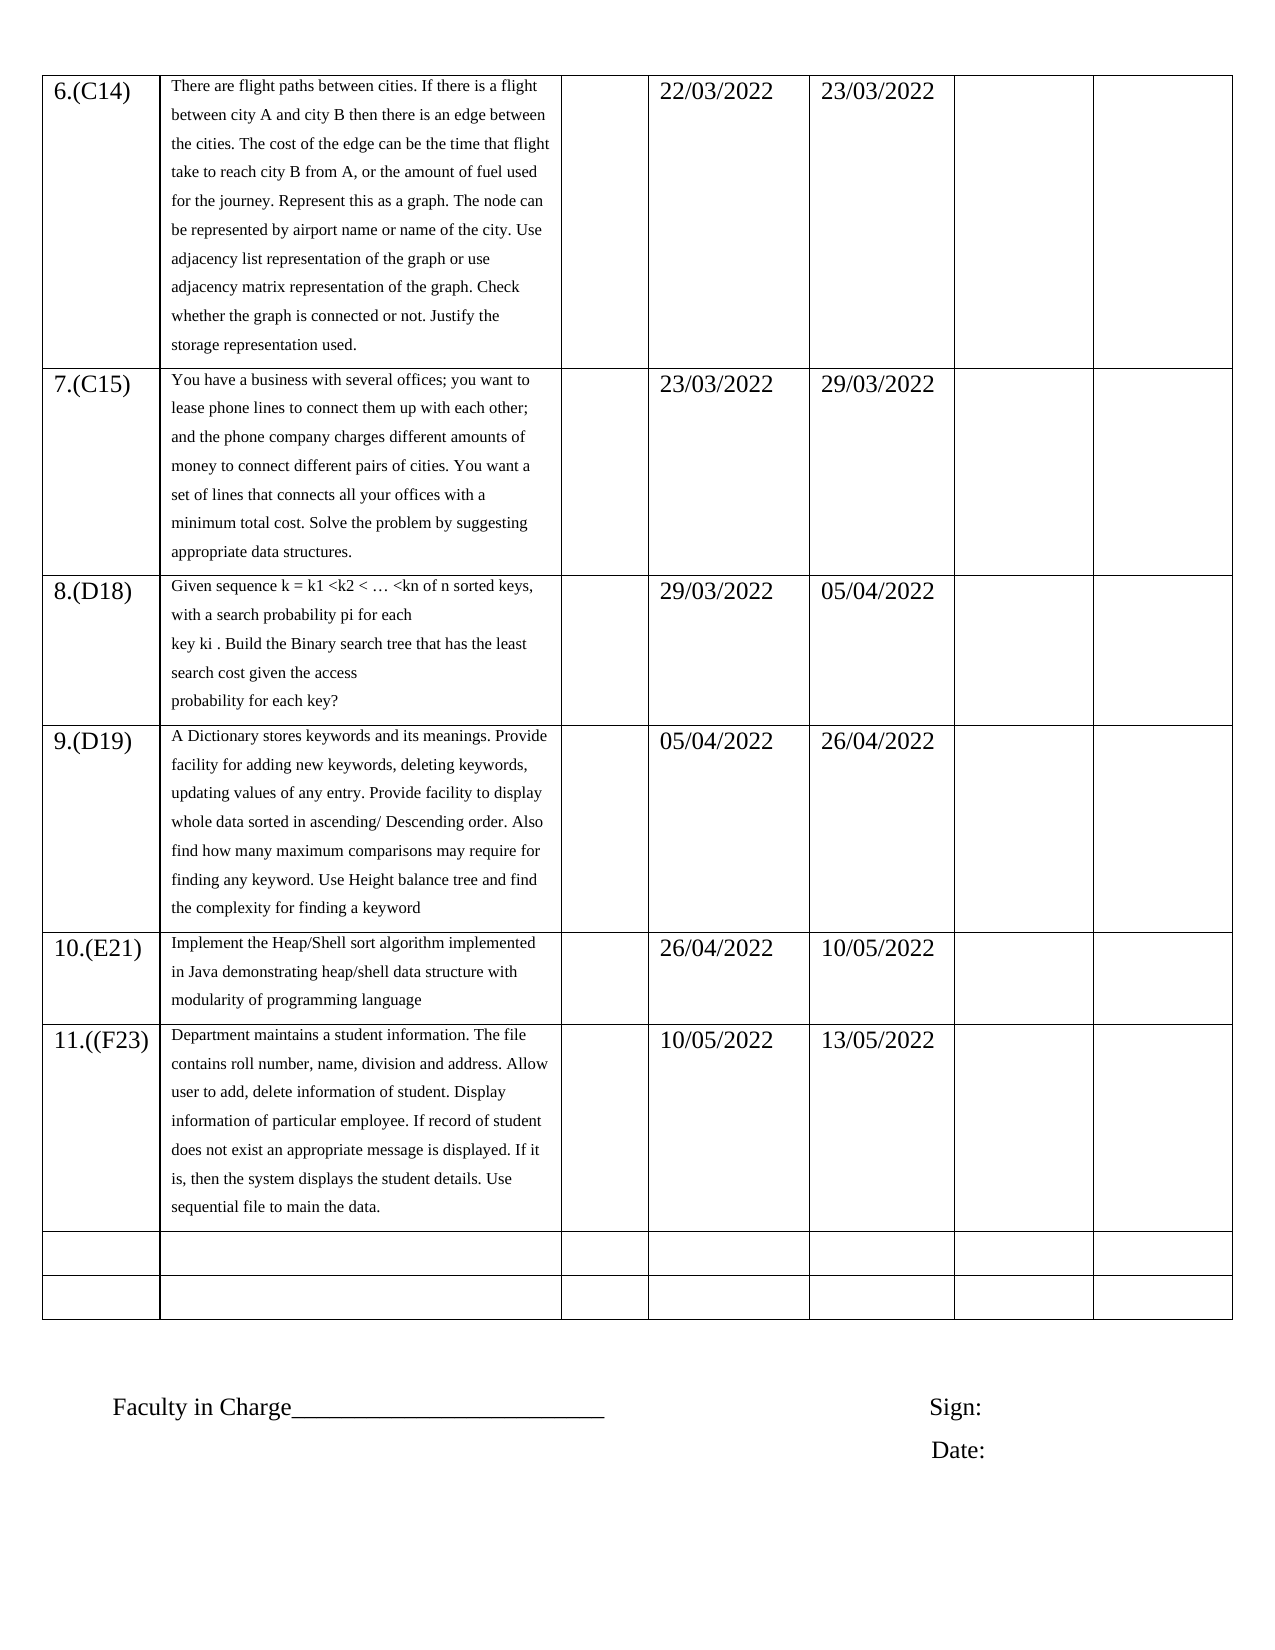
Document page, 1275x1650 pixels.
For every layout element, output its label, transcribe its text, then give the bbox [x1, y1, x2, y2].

table_cell [43, 1276, 159, 1319]
table_cell 29/03/2022 [649, 576, 809, 725]
table_cell You have a business with several offices; you want to lease phone lines to connect them up with each other; and the phone company charges different amounts of money to connect different pairs of cities. You want a set of lines that connects all your offices with a minimum total cost. Solve the problem by suggesting appropriate data structures. [161, 369, 561, 575]
table_cell Department maintains a student information. The file contains roll number, name, division and address. Allow user to add, delete information of student. Display information of particular employee. If record of student does not exist an appropriate message is displayed. If it is, then the system displays the student details. Use sequential file to main the data. [161, 1025, 561, 1231]
table_cell [161, 1276, 561, 1319]
table_cell 23/03/2022 [810, 76, 954, 368]
table_cell [955, 1276, 1093, 1319]
table_cell [955, 933, 1093, 1024]
table_cell [955, 1232, 1093, 1275]
table_cell [1094, 576, 1232, 725]
table_cell 11.((F23) [43, 1025, 159, 1231]
table_cell [649, 1276, 809, 1319]
table_cell 10.(E21) [43, 933, 159, 1024]
table_cell [562, 726, 648, 932]
table_cell [1094, 726, 1232, 932]
text Date: [337, 1435, 1087, 1463]
table_cell 23/03/2022 [649, 369, 809, 575]
table_cell [955, 726, 1093, 932]
table_cell 13/05/2022 [810, 1025, 954, 1231]
table_cell [562, 576, 648, 725]
table_cell [562, 1025, 648, 1231]
table_cell 9.(D19) [43, 726, 159, 932]
table_cell [1094, 369, 1232, 575]
table_cell A Dictionary stores keywords and its meanings. Provide facility for adding new keywords, deleting keywords, updating values of any entry. Provide facility to display whole data sorted in ascending/ Descending order. Also find how many maximum comparisons may require for finding any keyword. Use Height balance tree and find the complexity for finding a keyword [161, 726, 561, 932]
table_cell [955, 1025, 1093, 1231]
table_cell 22/03/2022 [649, 76, 809, 368]
table_cell [1094, 76, 1232, 368]
table_cell [1094, 1276, 1232, 1319]
table_cell 10/05/2022 [649, 1025, 809, 1231]
table_cell 8.(D18) [43, 576, 159, 725]
text Faculty in Charge_________________________ Sign: [112, 1392, 1087, 1420]
table_cell 29/03/2022 [810, 369, 954, 575]
table_cell [1094, 933, 1232, 1024]
table_cell [1094, 1025, 1232, 1231]
table_cell [43, 1232, 159, 1275]
table_cell 6.(C14) [43, 76, 159, 368]
table_cell 7.(C15) [43, 369, 159, 575]
table_cell [955, 576, 1093, 725]
table_cell 26/04/2022 [810, 726, 954, 932]
table_cell [810, 1276, 954, 1319]
table_cell [562, 369, 648, 575]
table_cell 26/04/2022 [649, 933, 809, 1024]
table_cell There are flight paths between cities. If there is a flight between city A and city B then there is an edge between the cities. The cost of the edge can be the time that flight take to reach city B from A, or the amount of fuel used for the journey. Represent this as a graph. The node can be represented by airport name or name of the city. Use adjacency list representation of the graph or use adjacency matrix representation of the graph. Check whether the graph is connected or not. Justify the storage representation used. [161, 76, 561, 368]
table_cell [562, 1276, 648, 1319]
table_cell Given sequence k = k1 <k2 < … <kn of n sorted keys, with a search probability pi for each key ki . Build the Binary search tree that has the least search cost given the access probability for each key? [161, 576, 561, 725]
table_cell 05/04/2022 [810, 576, 954, 725]
table_cell [955, 369, 1093, 575]
table_cell [955, 76, 1093, 368]
table_cell [649, 1232, 809, 1275]
table_cell [810, 1232, 954, 1275]
table_cell 05/04/2022 [649, 726, 809, 932]
table_cell [562, 1232, 648, 1275]
table_cell 10/05/2022 [810, 933, 954, 1024]
table_cell [562, 933, 648, 1024]
table_cell [161, 1232, 561, 1275]
table_cell [1094, 1232, 1232, 1275]
table_cell [562, 76, 648, 368]
table_cell Implement the Heap/Shell sort algorithm implemented in Java demonstrating heap/shell data structure with modularity of programming language [161, 933, 561, 1024]
